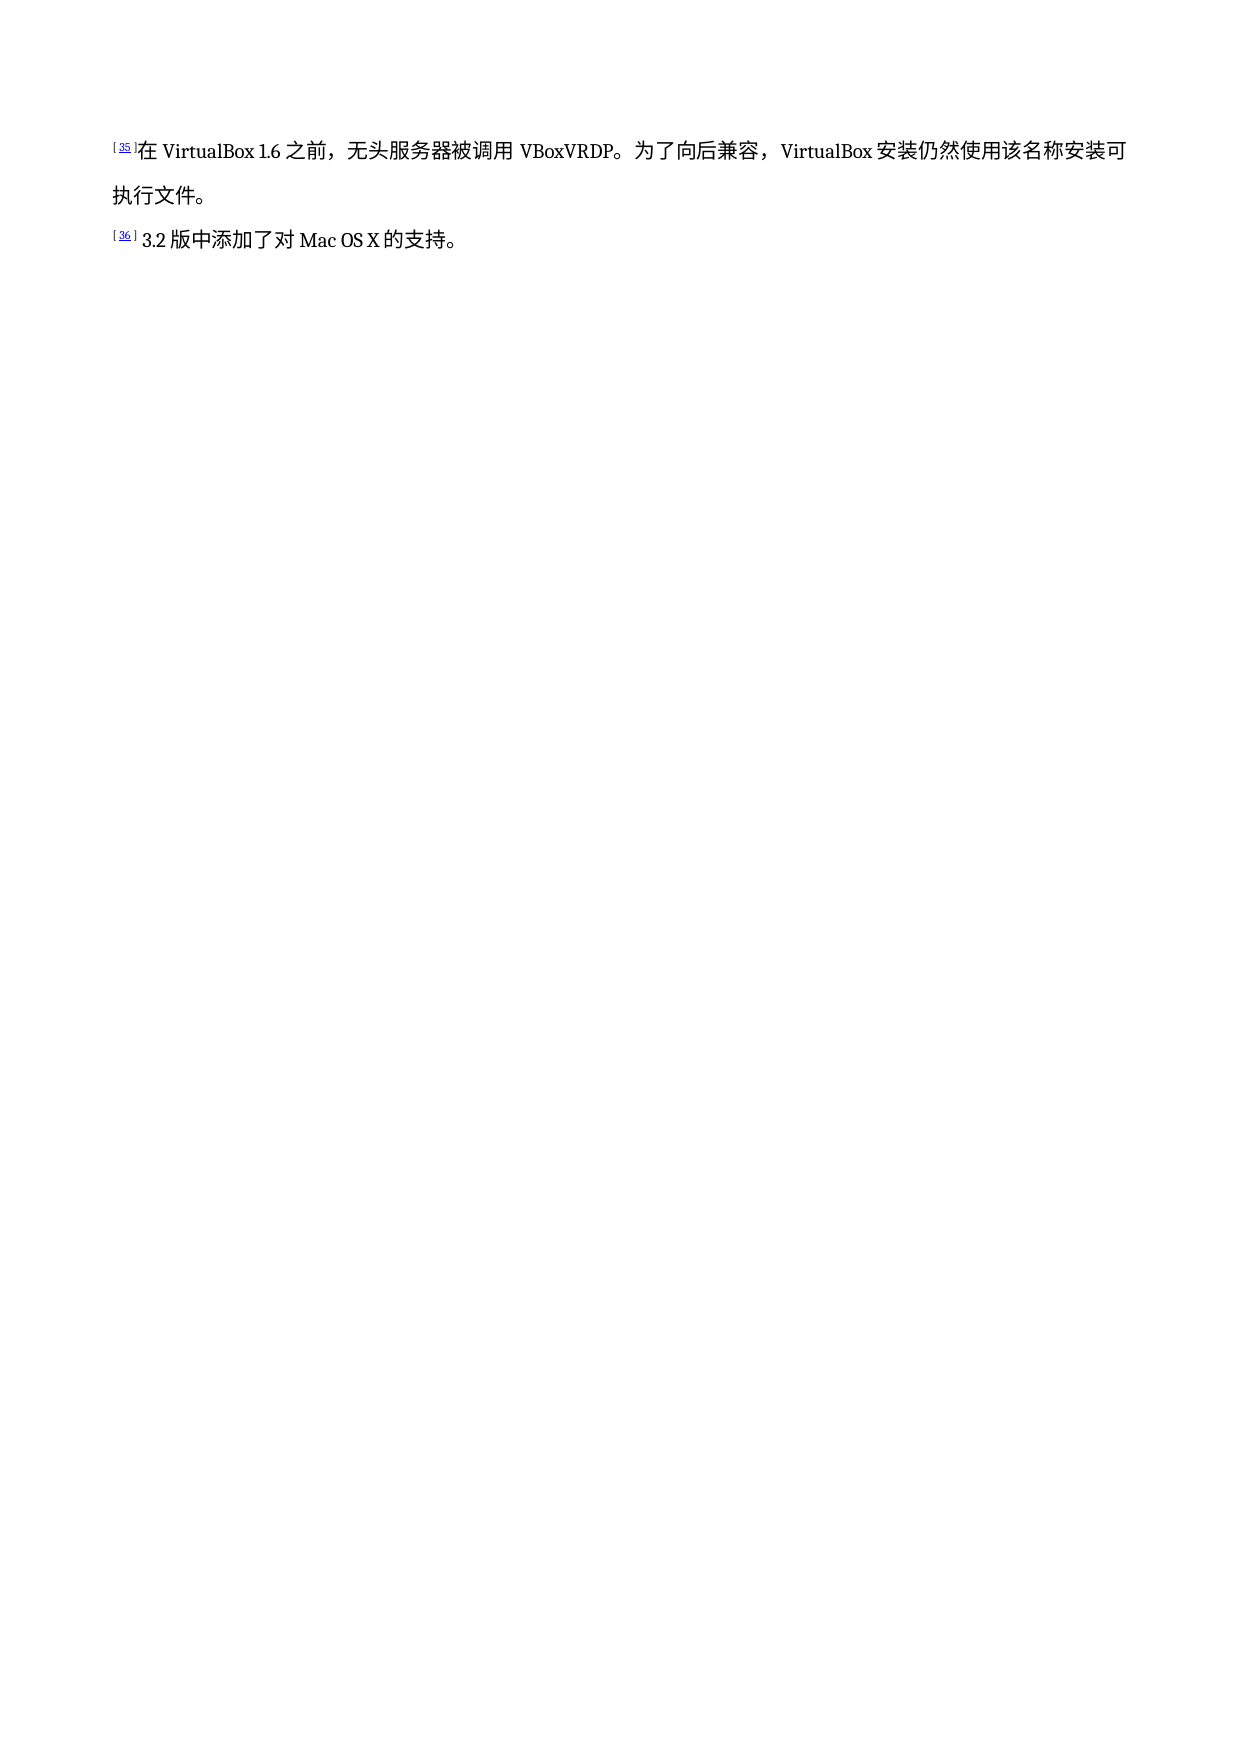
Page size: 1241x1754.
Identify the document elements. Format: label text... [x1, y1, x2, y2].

text [ 35 ]在VirtualBox 1.6之前，无头服务器被调用 VBoxVRDP。为了向后兼容，VirtualBox安装仍然使用该名称安装可执行文件。 [112, 128, 1128, 216]
text [ 36 ] 3.2版中添加了对Mac OS X的支持。 [112, 216, 1128, 260]
